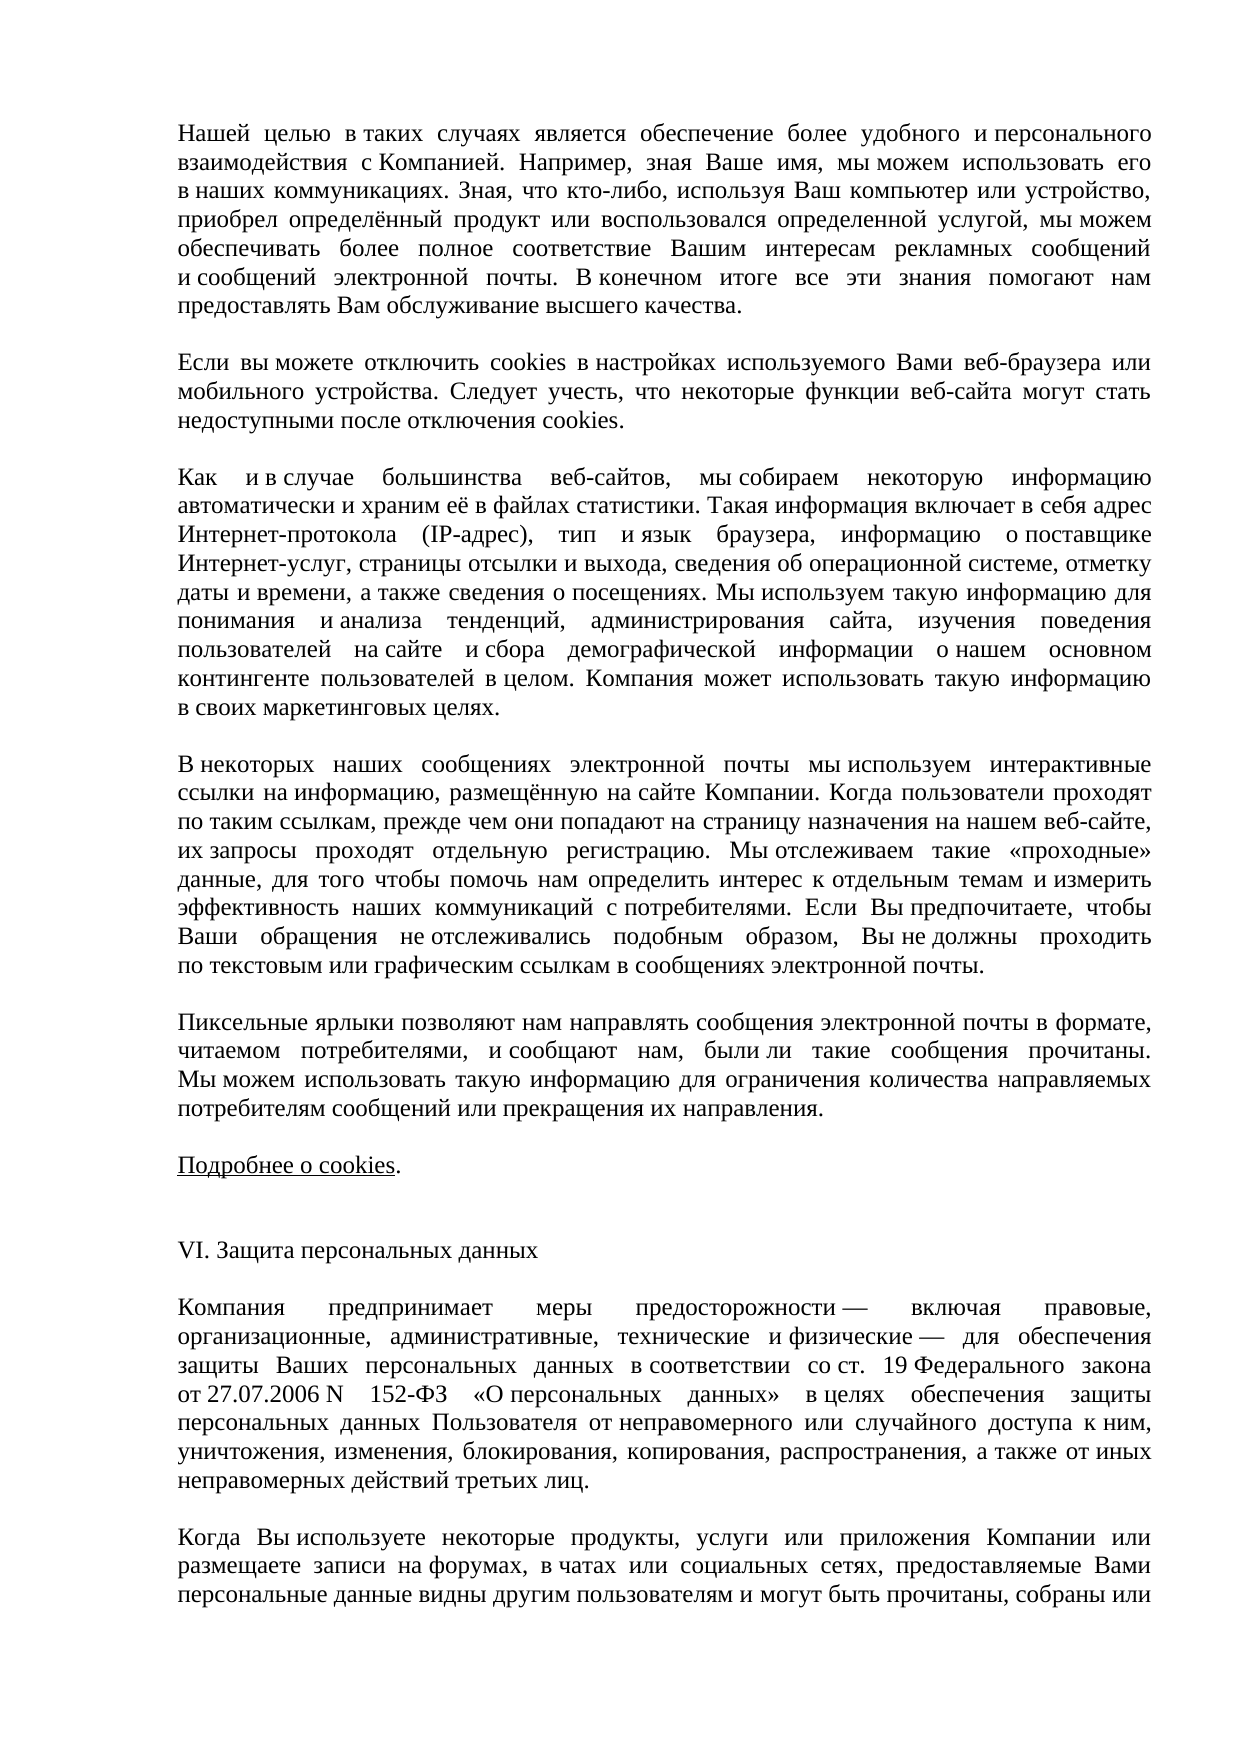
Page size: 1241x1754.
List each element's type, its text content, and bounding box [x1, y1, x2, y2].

text VI. Защита персональных данных [177, 1236, 1152, 1264]
text Как и в случае большинства веб-сайтов, мы собираем некоторую информацию автоматически и храним её в файлах статистики. Такая информация включает в себя адрес Интернет-протокола (IP-адрес), тип и язык браузера, информацию о поставщике Интернет-услуг, страницы отсылки и выхода, сведения об операционной системе, отметку даты и времени, а также сведения о посещениях. Мы используем такую информацию для понимания и анализа тенденций, администрирования сайта, изучения поведения пользователей на сайте и сбора демографической информации о нашем основном контингенте пользователей в целом. Компания может использовать такую информацию в своих маркетинговых целях. [177, 462, 1152, 721]
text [177, 1522, 1152, 1608]
text Подробнее о cookies. [177, 1150, 1152, 1179]
text Нашей целью в таких случаях является обеспечение более удобного и персонального взаимодействия с Компанией. Например, зная Ваше имя, мы можем использовать его в наших коммуникациях. Зная, что кто-либо, используя Ваш компьютер или устройство, приобрел определённый продукт или воспользовался определенной услугой, мы можем обеспечивать более полное соответствие Вашим интересам рекламных сообщений и сообщений электронной почты. В конечном итоге все эти знания помогают нам предоставлять Вам обслуживание высшего качества. [177, 118, 1152, 319]
text Если вы можете отключить cookies в настройках используемого Вами веб-браузера или мобильного устройства. Следует учесть, что некоторые функции веб-сайта могут стать недоступными после отключения cookies. [177, 347, 1152, 434]
text Пиксельные ярлыки позволяют нам направлять сообщения электронной почты в формате, читаемом потребителями, и сообщают нам, были ли такие сообщения прочитаны. Мы можем использовать такую информацию для ограничения количества направляемых потребителям сообщений или прекращения их направления. [177, 1007, 1152, 1122]
text В некоторых наших сообщениях электронной почты мы используем интерактивные ссылки на информацию, размещённую на сайте Компании. Когда пользователи проходят по таким ссылкам, прежде чем они попадают на страницу назначения на нашем веб-сайте, их запросы проходят отдельную регистрацию. Мы отслеживаем такие «проходные» данные, для того чтобы помочь нам определить интерес к отдельным темам и измерить эффективность наших коммуникаций с потребителями. Если Вы предпочитаете, чтобы Ваши обращения не отслеживались подобным образом, Вы не должны проходить по текстовым или графическим ссылкам в сообщениях электронной почты. [177, 749, 1152, 979]
text Компания предпринимает меры предосторожности — включая правовые, организационные, административные, технические и физические — для обеспечения защиты Ваших персональных данных в соответствии со ст. 19 Федерального закона от 27.07.2006 N 152-ФЗ «О персональных данных» в целях обеспечения защиты персональных данных Пользователя от неправомерного или случайного доступа к ним, уничтожения, изменения, блокирования, копирования, распространения, а также от иных неправомерных действий третьих лиц. [177, 1292, 1152, 1494]
